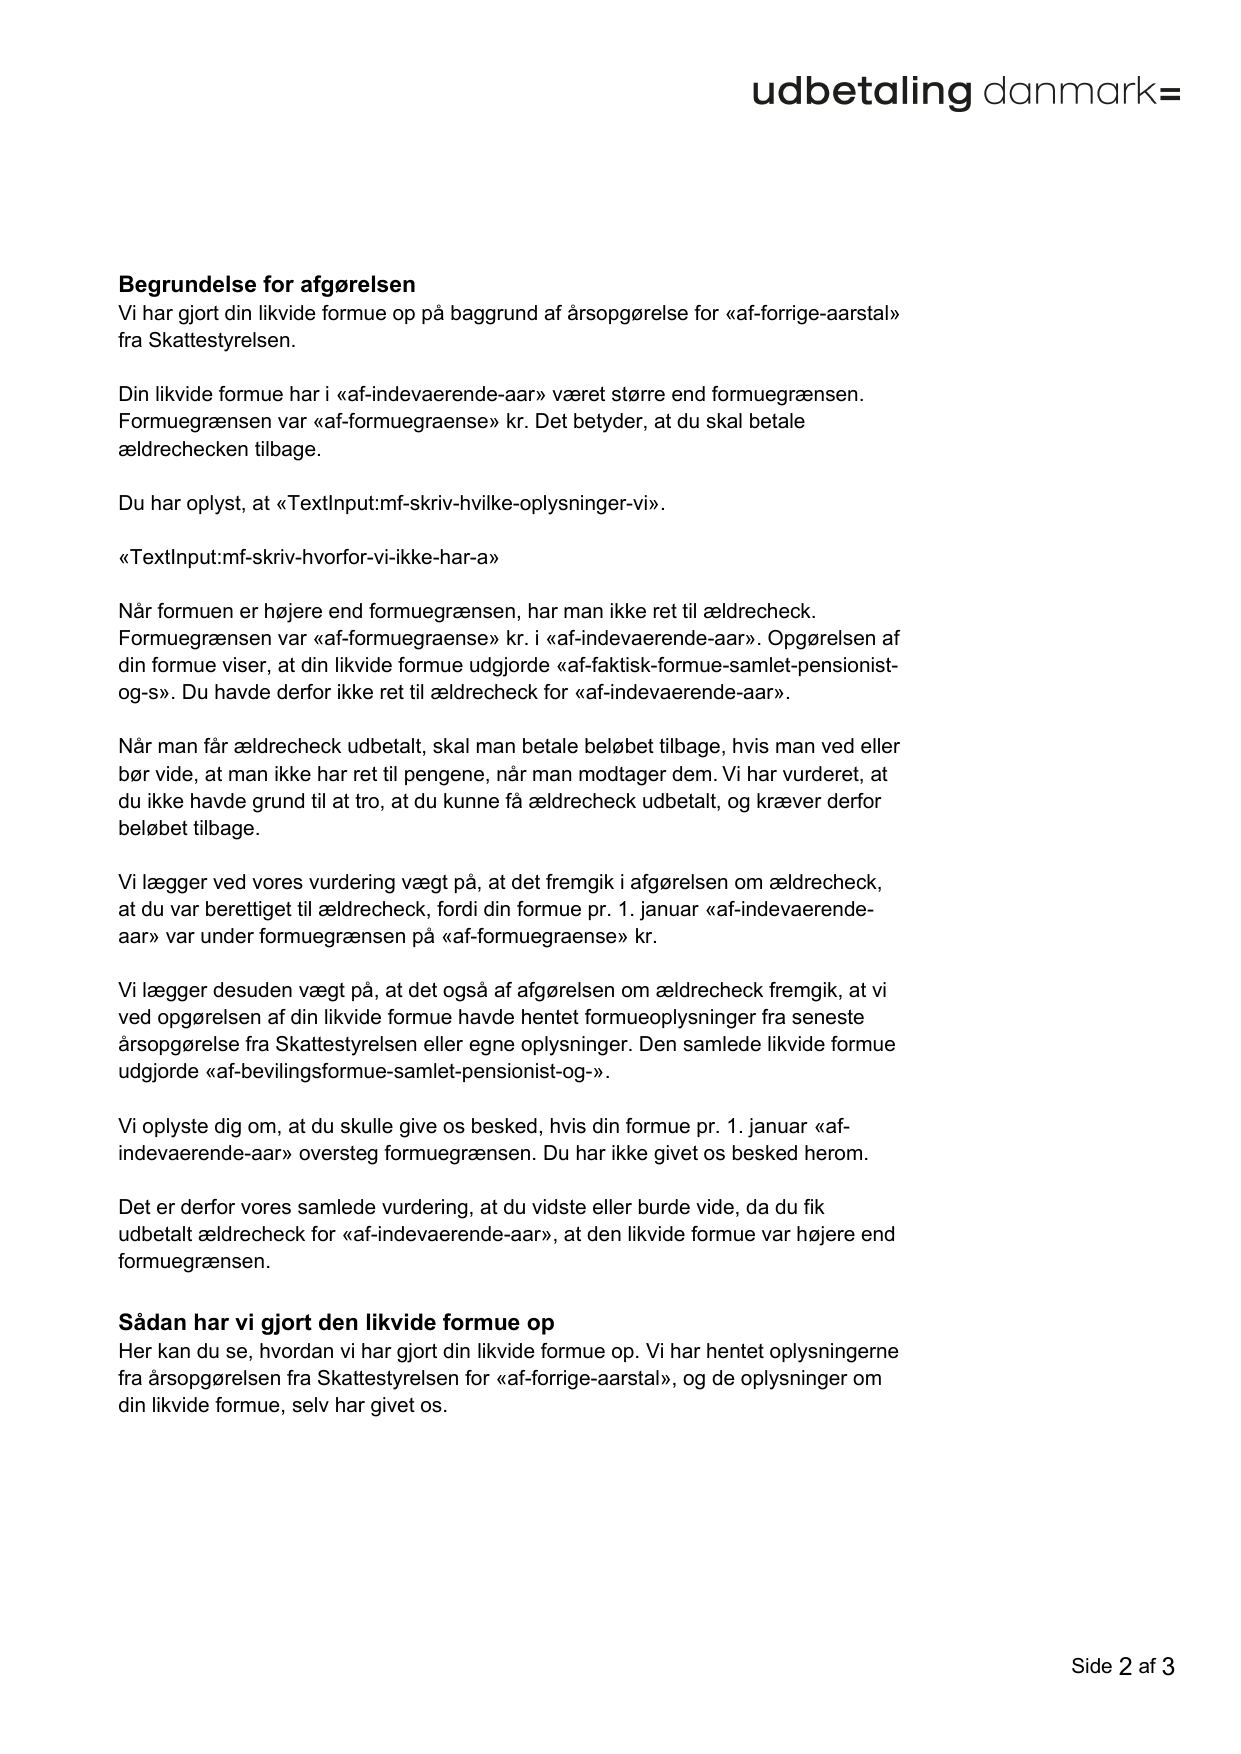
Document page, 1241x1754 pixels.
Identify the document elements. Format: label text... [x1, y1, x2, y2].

text Du har oplyst, at «TextInput:mf-skriv-hvilke-oplysninger-vi». [118, 487, 901, 514]
subtitle Sådan har vi gjort den likvide formue op [118, 1306, 901, 1335]
text Vi lægger ved vores vurdering vægt på, at det fremgik i afgørelsen om ældrecheck, at du var berettiget til ældrecheck, fordi din formue pr. 1. januar «af-indevaerende-aar» var under formuegrænsen på «af-formuegraense» kr. [118, 867, 901, 948]
text «TextInput:mf-skriv-hvorfor-vi-ikke-har-a» [118, 542, 901, 569]
text . [118, 1335, 901, 1417]
text Det er derfor vores samlede vurdering, at du vidste eller burde vide, da du fik udbetalt ældrecheck for «af-indevaerende-aar», at den likvide formue var højere end formuegrænsen. [118, 1192, 901, 1273]
text Din likvide formue har i «af-indevaerende-aar» været større end formuegrænsen. Formuegrænsen var «af-formuegraense» kr. Det betyder, at du skal betale ældrechecken tilbage. [118, 379, 901, 460]
text Vi lægger desuden vægt på, at det også af afgørelsen om ældrecheck fremgik, at vi ved opgørelsen af din likvide formue havde hentet din og din «af-aegtefaelle-samlever»s formueoplysninger fra seneste årsopgørelse fra Skattestyrelsen eller din og din «af-aegtefaelle-samlever»s egne oplysninger. Den samlede likvide formue udgjorde «af-bevilingsformue-samlet-pensionist-og-». [118, 975, 901, 1083]
text Vi oplyste dig om, at du skulle give os besked, hvis din formue pr. 1. januar «af-indevaerende-aar» oversteg formuegrænsen. Du har ikke givet os besked herom. [118, 1110, 901, 1164]
subtitle Begrundelse for afgørelsen [118, 269, 901, 298]
picture [753, 76, 1180, 112]
text Vi har gjort din likvide formue op på baggrund af jeres årsopgørelse for «af-forrige-aarstal» fra Skattestyrelsen. [118, 298, 901, 352]
text Når man får ældrecheck udbetalt, skal man betale beløbet tilbage, hvis man ved eller bør vide, at man ikke har ret til pengene, når man modtager dem. Vi har vurderet, at du ikke havde grund til at tro, at du kunne få ældrecheck udbetalt, og kræver derfor beløbet tilbage. [118, 731, 901, 839]
text Når formuen er højere end formuegrænsen, har man ikke ret til ældrecheck. Formuegrænsen var «af-formuegraense» kr. i «af-indevaerende-aar». Opgørelsen af din formue viser, at din likvide formue udgjorde «af-faktisk-formue-samlet-pensionist-og-s». Du havde derfor ikke ret til ældrecheck for «af-indevaerende-aar». [118, 596, 901, 704]
